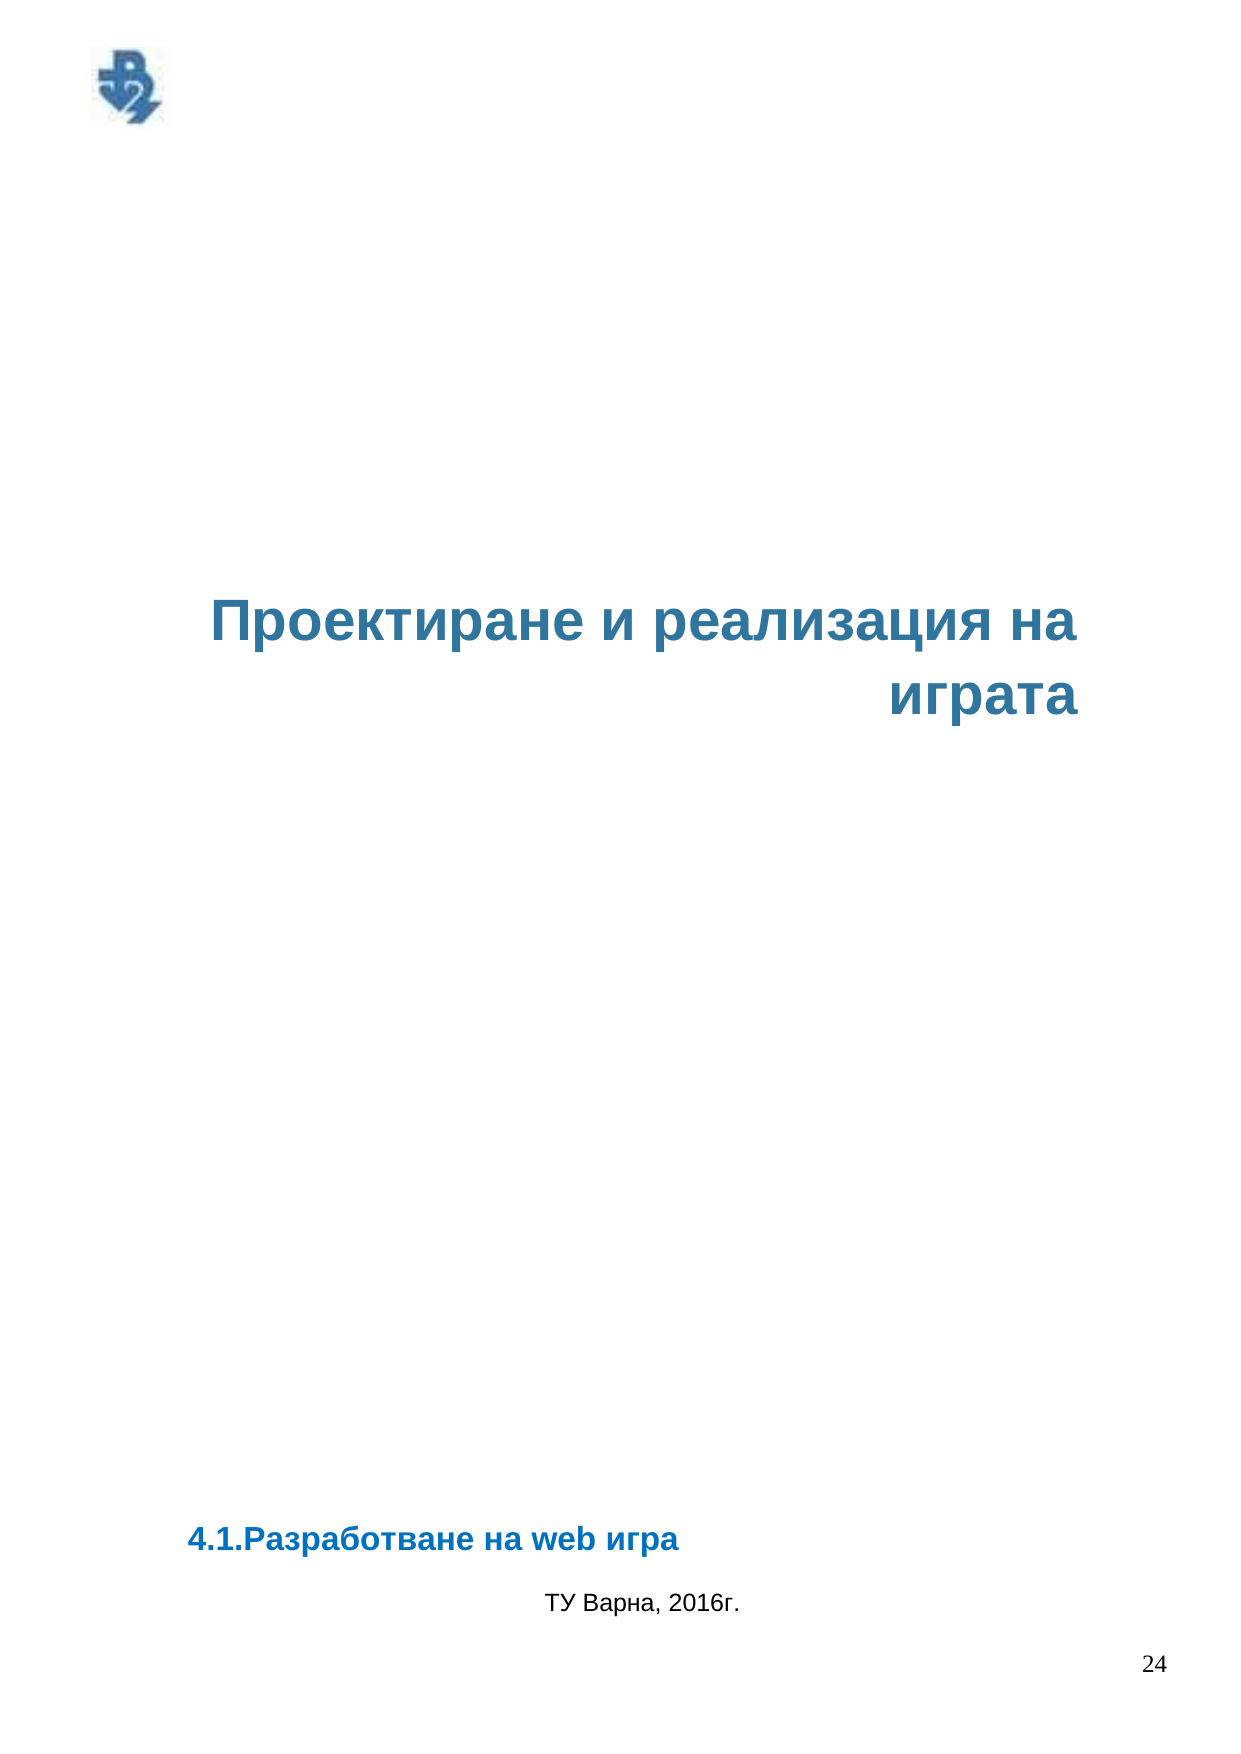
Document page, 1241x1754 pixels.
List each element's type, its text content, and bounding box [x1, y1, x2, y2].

text 4.1.Разработване на web игра [188, 1519, 1186, 1558]
picture [90, 47, 172, 129]
text Проектиране и реализация на играта [118, 585, 1078, 727]
